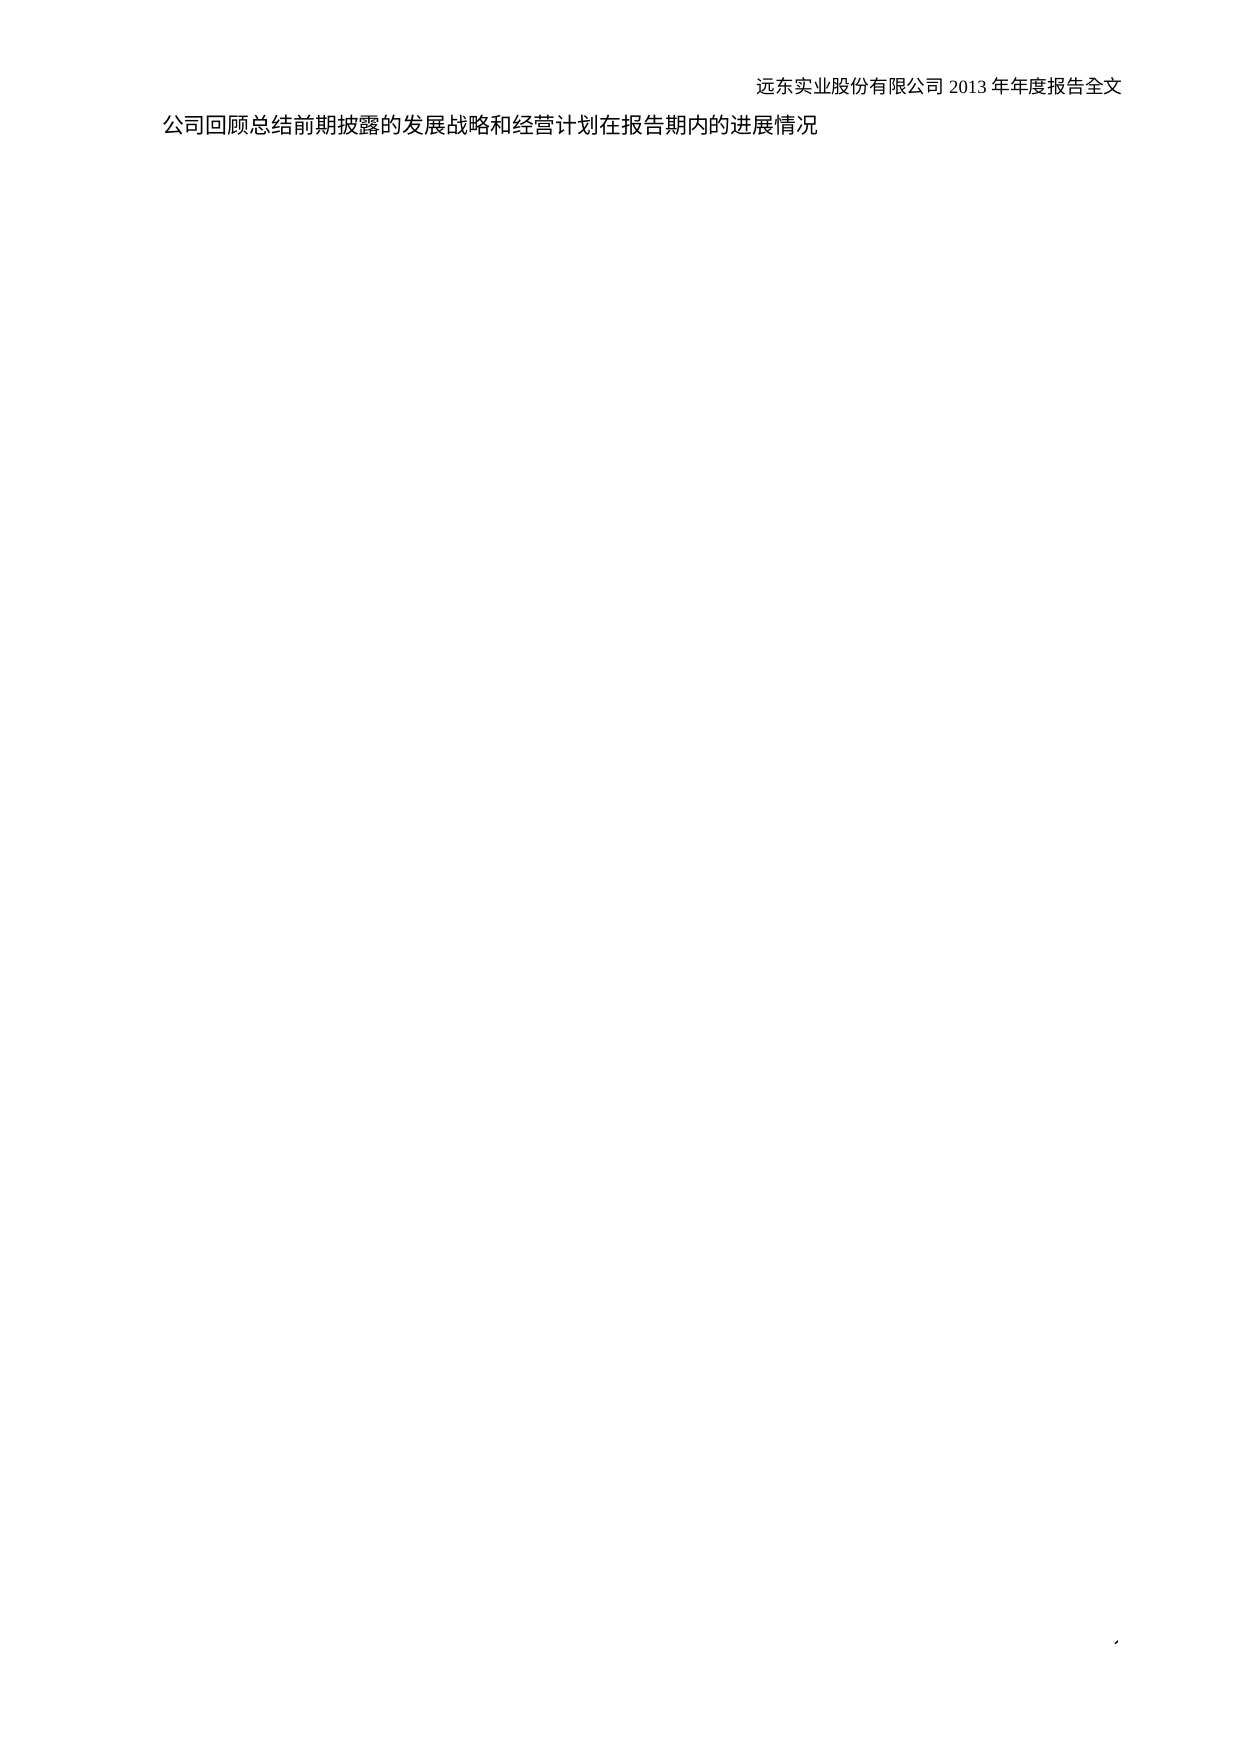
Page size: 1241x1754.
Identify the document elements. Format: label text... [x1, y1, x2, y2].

text 公司回顾总结前期披露的发展战略和经营计划在报告期内的进展情况 [162, 110, 1123, 140]
